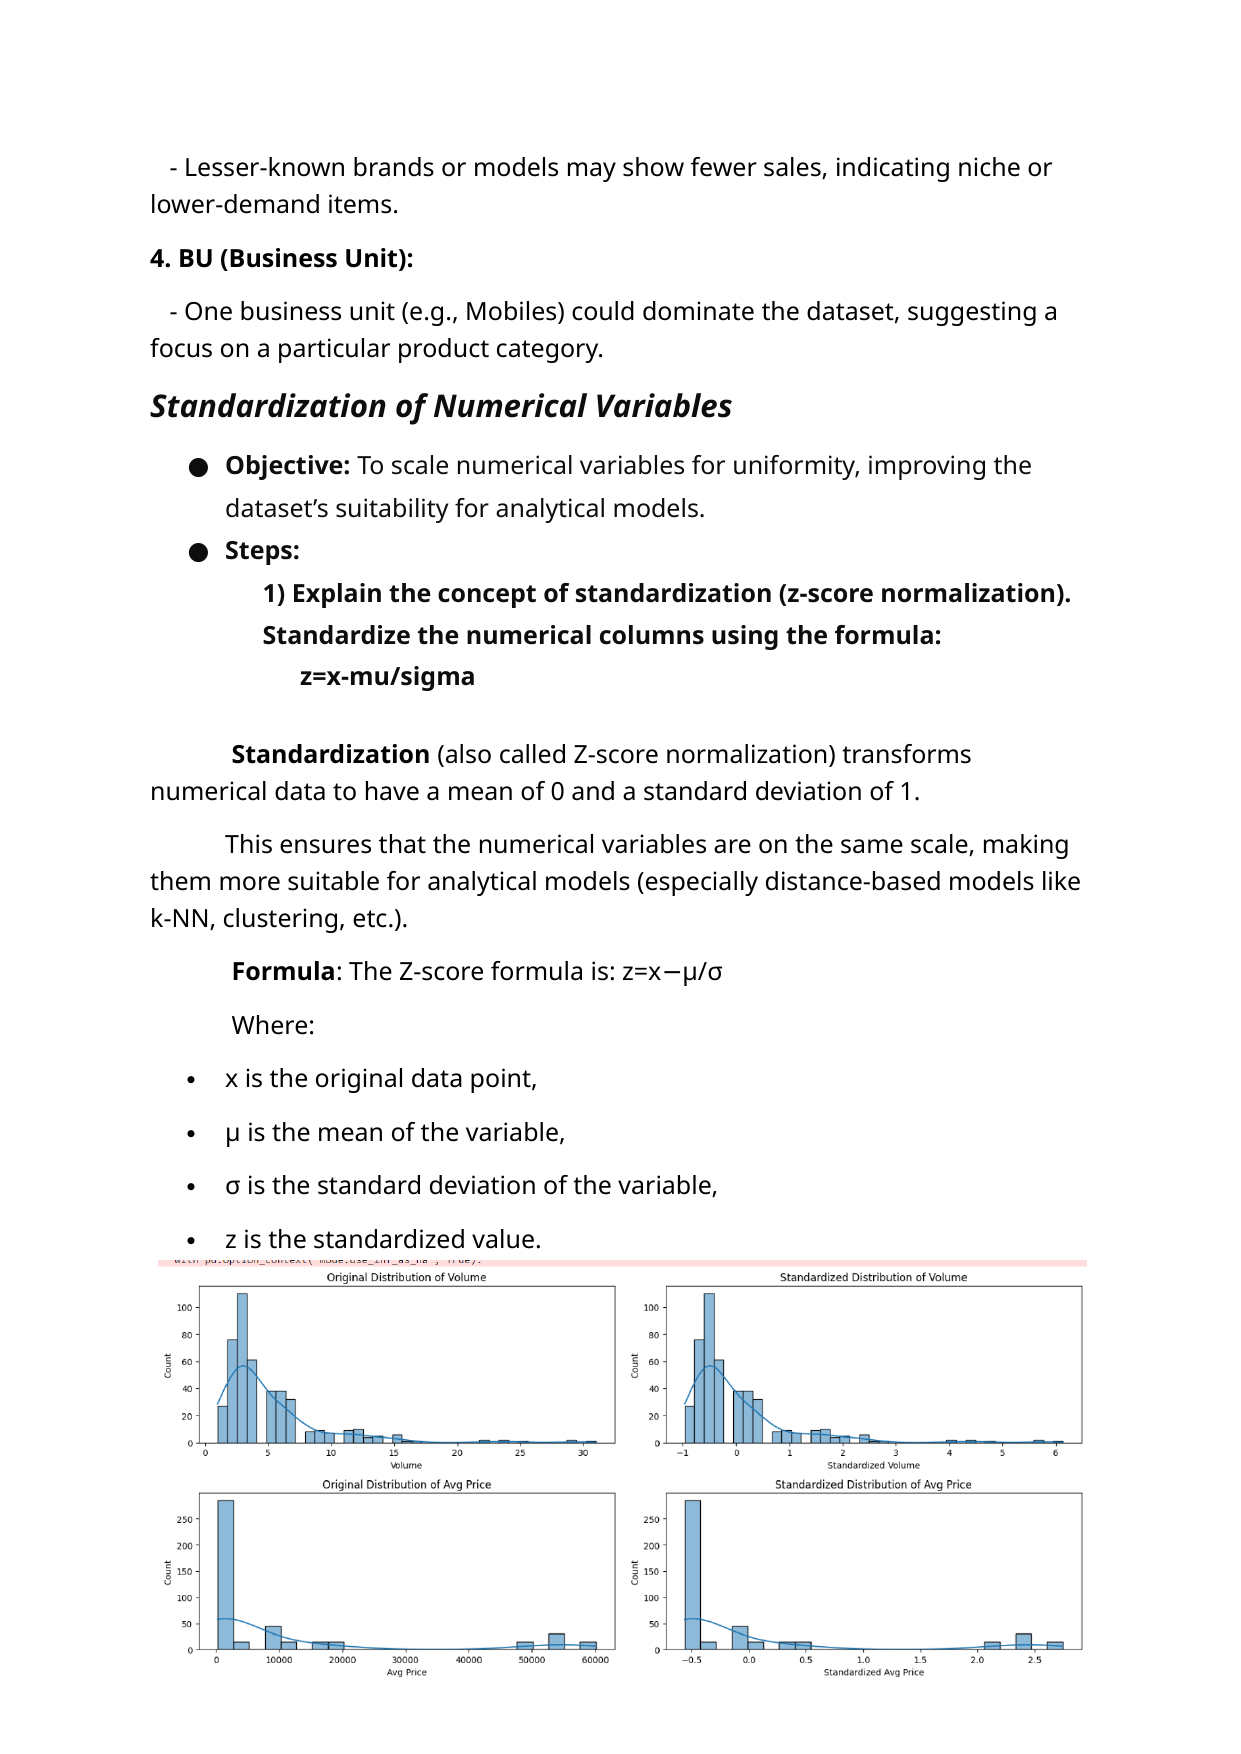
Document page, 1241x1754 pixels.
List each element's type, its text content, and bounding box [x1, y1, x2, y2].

list Objective: To scale numerical variables for uniformity, improving the dataset’s suitability for analytical models. [187, 448, 1090, 524]
list σ is the standard deviation of the variable, [187, 1168, 1090, 1202]
text Standardization (also called Z-score normalization) transforms numerical data to have a mean of 0 and a standard deviation of 1. [150, 737, 1090, 808]
text - One business unit (e.g., Mobiles) could dominate the dataset, suggesting a focus on a particular product category. [150, 294, 1090, 364]
text Where: [150, 1007, 1090, 1042]
text Formula: The Z-score formula is: z=x−μ/σ [150, 954, 1090, 988]
list x is the original data point, [187, 1061, 1090, 1095]
list 1) Explain the concept of standardization (z-score normalization). [262, 575, 1090, 609]
text This ensures that the numerical variables are on the same scale, making them more suitable for analytical models (especially distance-based models like k-NN, clustering, etc.). [150, 827, 1090, 935]
list Steps: [187, 533, 1090, 567]
picture [150, 1260, 1091, 1679]
subtitle Standardization of Numerical Variables [150, 384, 1090, 426]
text 4. BU (Business Unit): [150, 240, 1090, 274]
list Standardize the numerical columns using the formula: z=x-mu/sigma [262, 618, 1090, 693]
text - Lesser-known brands or models may show fewer sales, indicating niche or lower-demand items. [150, 150, 1090, 221]
list μ is the mean of the variable, [187, 1114, 1090, 1148]
list z is the standardized value. [187, 1221, 1090, 1255]
